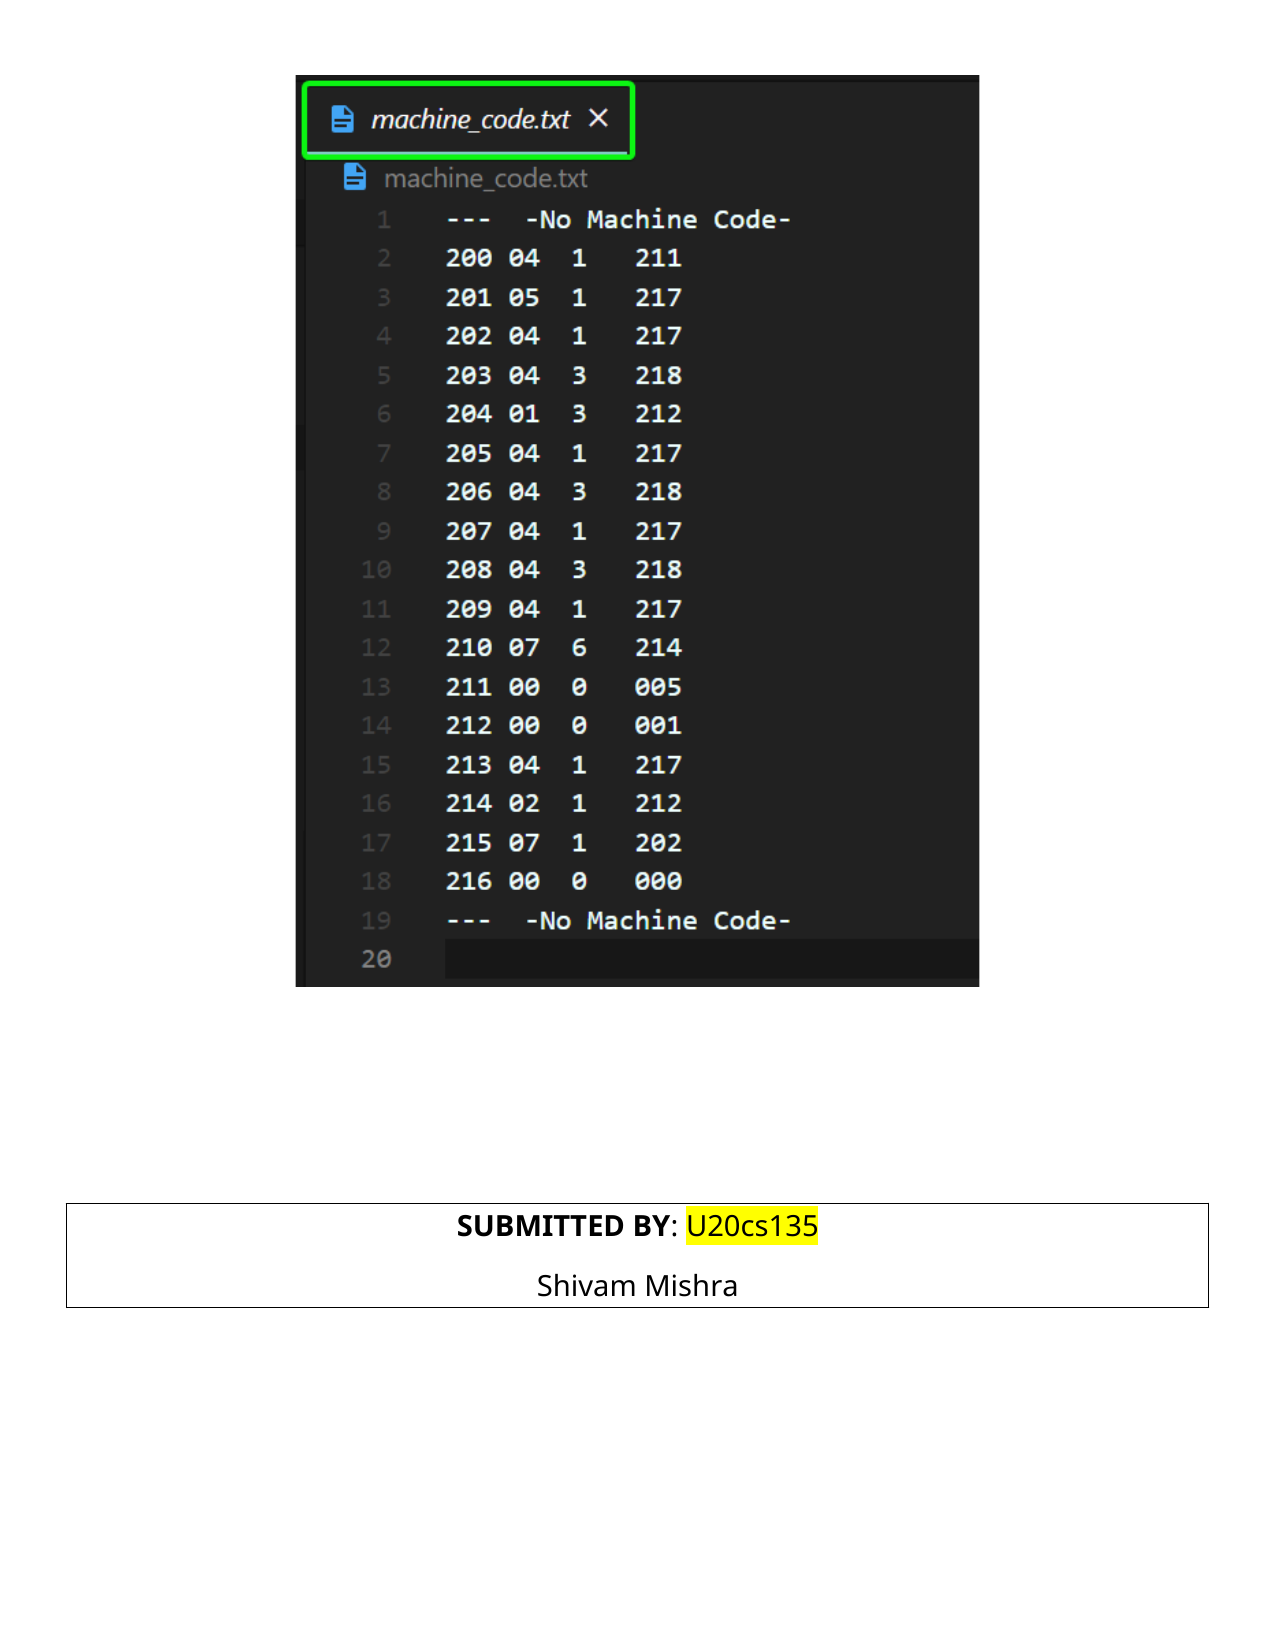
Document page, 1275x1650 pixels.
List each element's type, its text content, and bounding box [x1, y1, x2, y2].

picture [295, 75, 980, 987]
text Shivam Mishra [67, 1262, 1208, 1307]
text SUBMITTED BY: U20cs135 [67, 1204, 1208, 1245]
